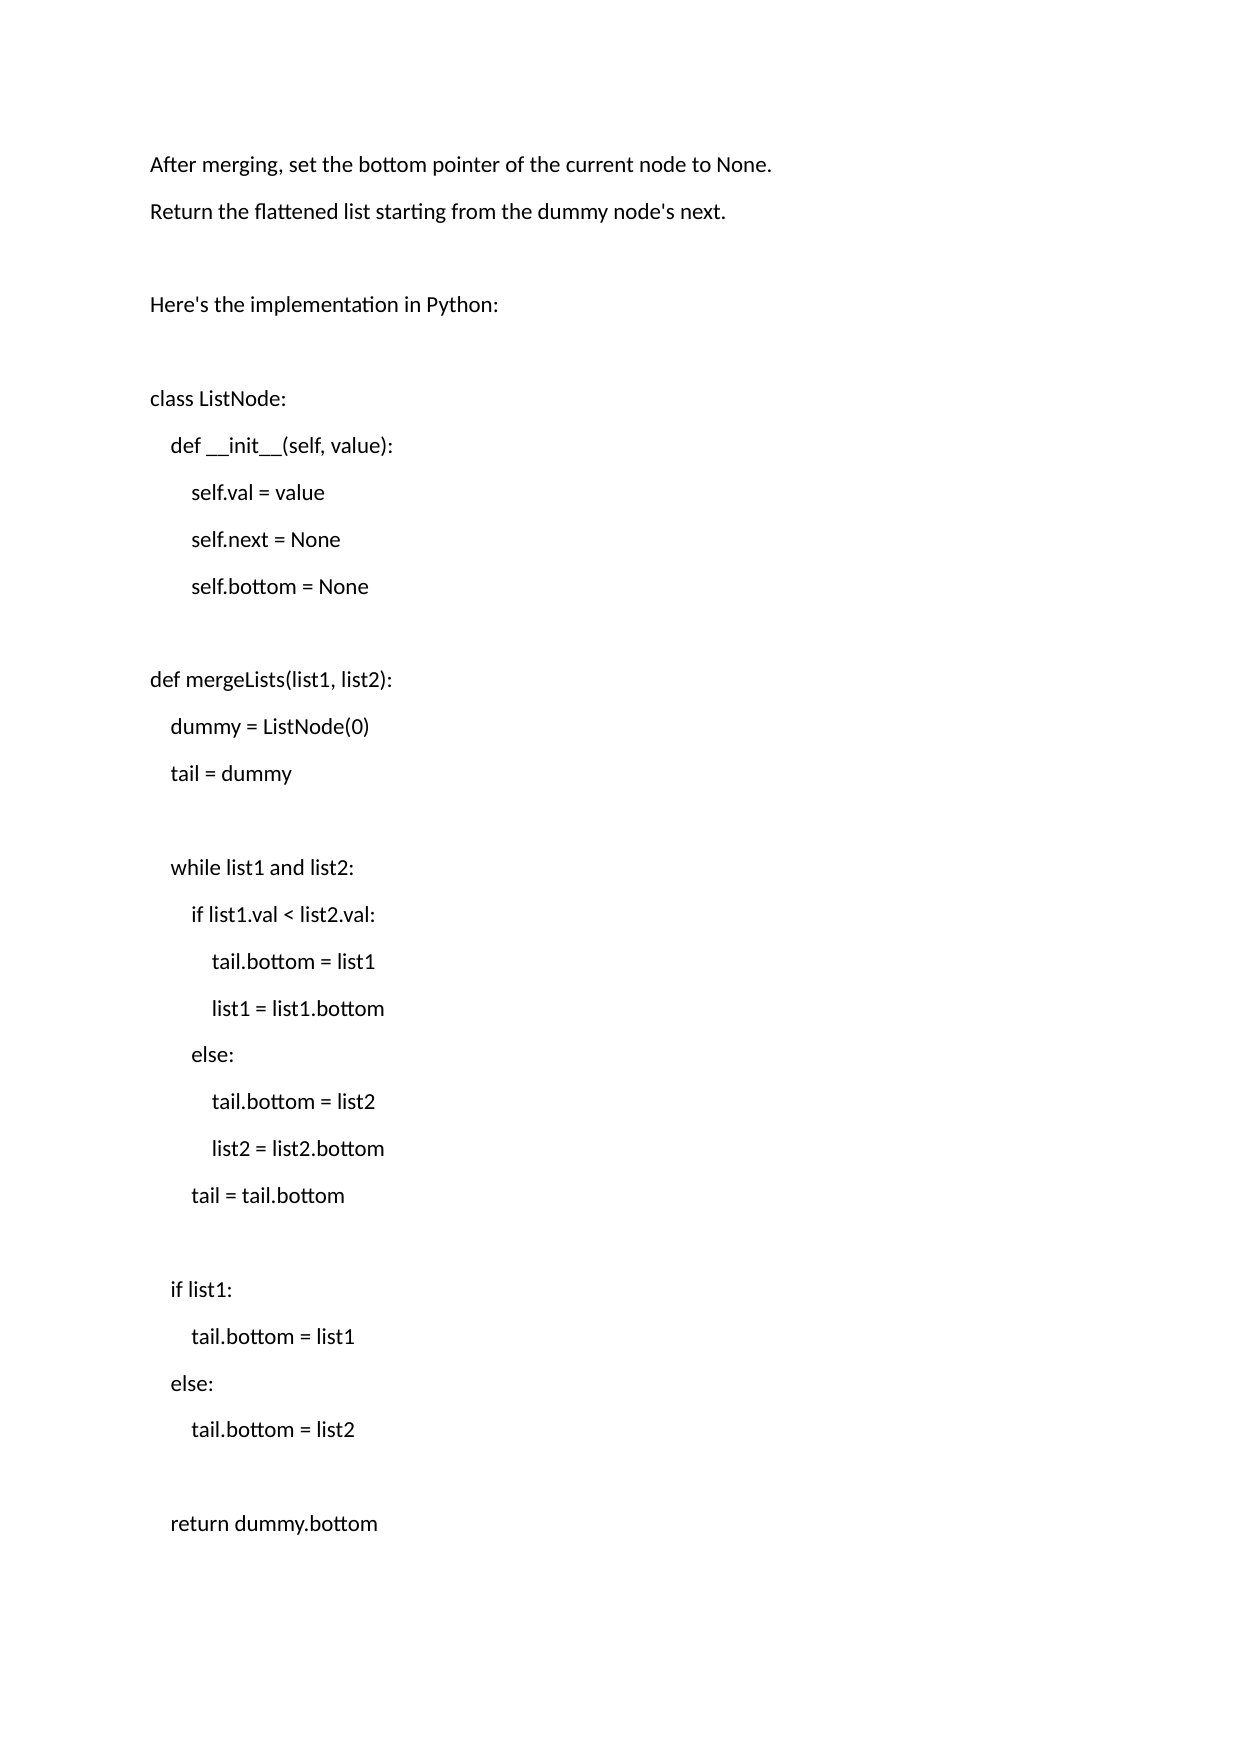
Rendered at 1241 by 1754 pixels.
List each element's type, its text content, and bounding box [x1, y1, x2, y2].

text if list1.val < list2.val: [150, 900, 1090, 928]
text class ListNode: [150, 384, 1090, 412]
text tail.bottom = list1 [150, 947, 1090, 975]
text return dummy.bottom [150, 1509, 1090, 1537]
text dummy = ListNode(0) [150, 712, 1090, 741]
text tail = tail.bottom [150, 1181, 1090, 1209]
text list2 = list2.bottom [150, 1134, 1090, 1162]
text list1 = list1.bottom [150, 994, 1090, 1022]
text self.next = None [150, 525, 1090, 553]
text tail.bottom = list1 [150, 1322, 1090, 1350]
text else: [150, 1041, 1090, 1069]
text self.bottom = None [150, 572, 1090, 600]
text tail = dummy [150, 759, 1090, 787]
text self.val = value [150, 478, 1090, 506]
text Here's the implementation in Python: [150, 291, 1090, 319]
text After merging, set the bottom pointer of the current node to None. [150, 150, 1090, 178]
text while list1 and list2: [150, 853, 1090, 881]
text tail.bottom = list2 [150, 1416, 1090, 1444]
text def mergeLists(list1, list2): [150, 666, 1090, 694]
text else: [150, 1369, 1090, 1397]
text def __init__(self, value): [150, 431, 1090, 459]
text if list1: [150, 1275, 1090, 1303]
text Return the flattened list starting from the dummy node's next. [150, 197, 1090, 225]
text tail.bottom = list2 [150, 1087, 1090, 1116]
